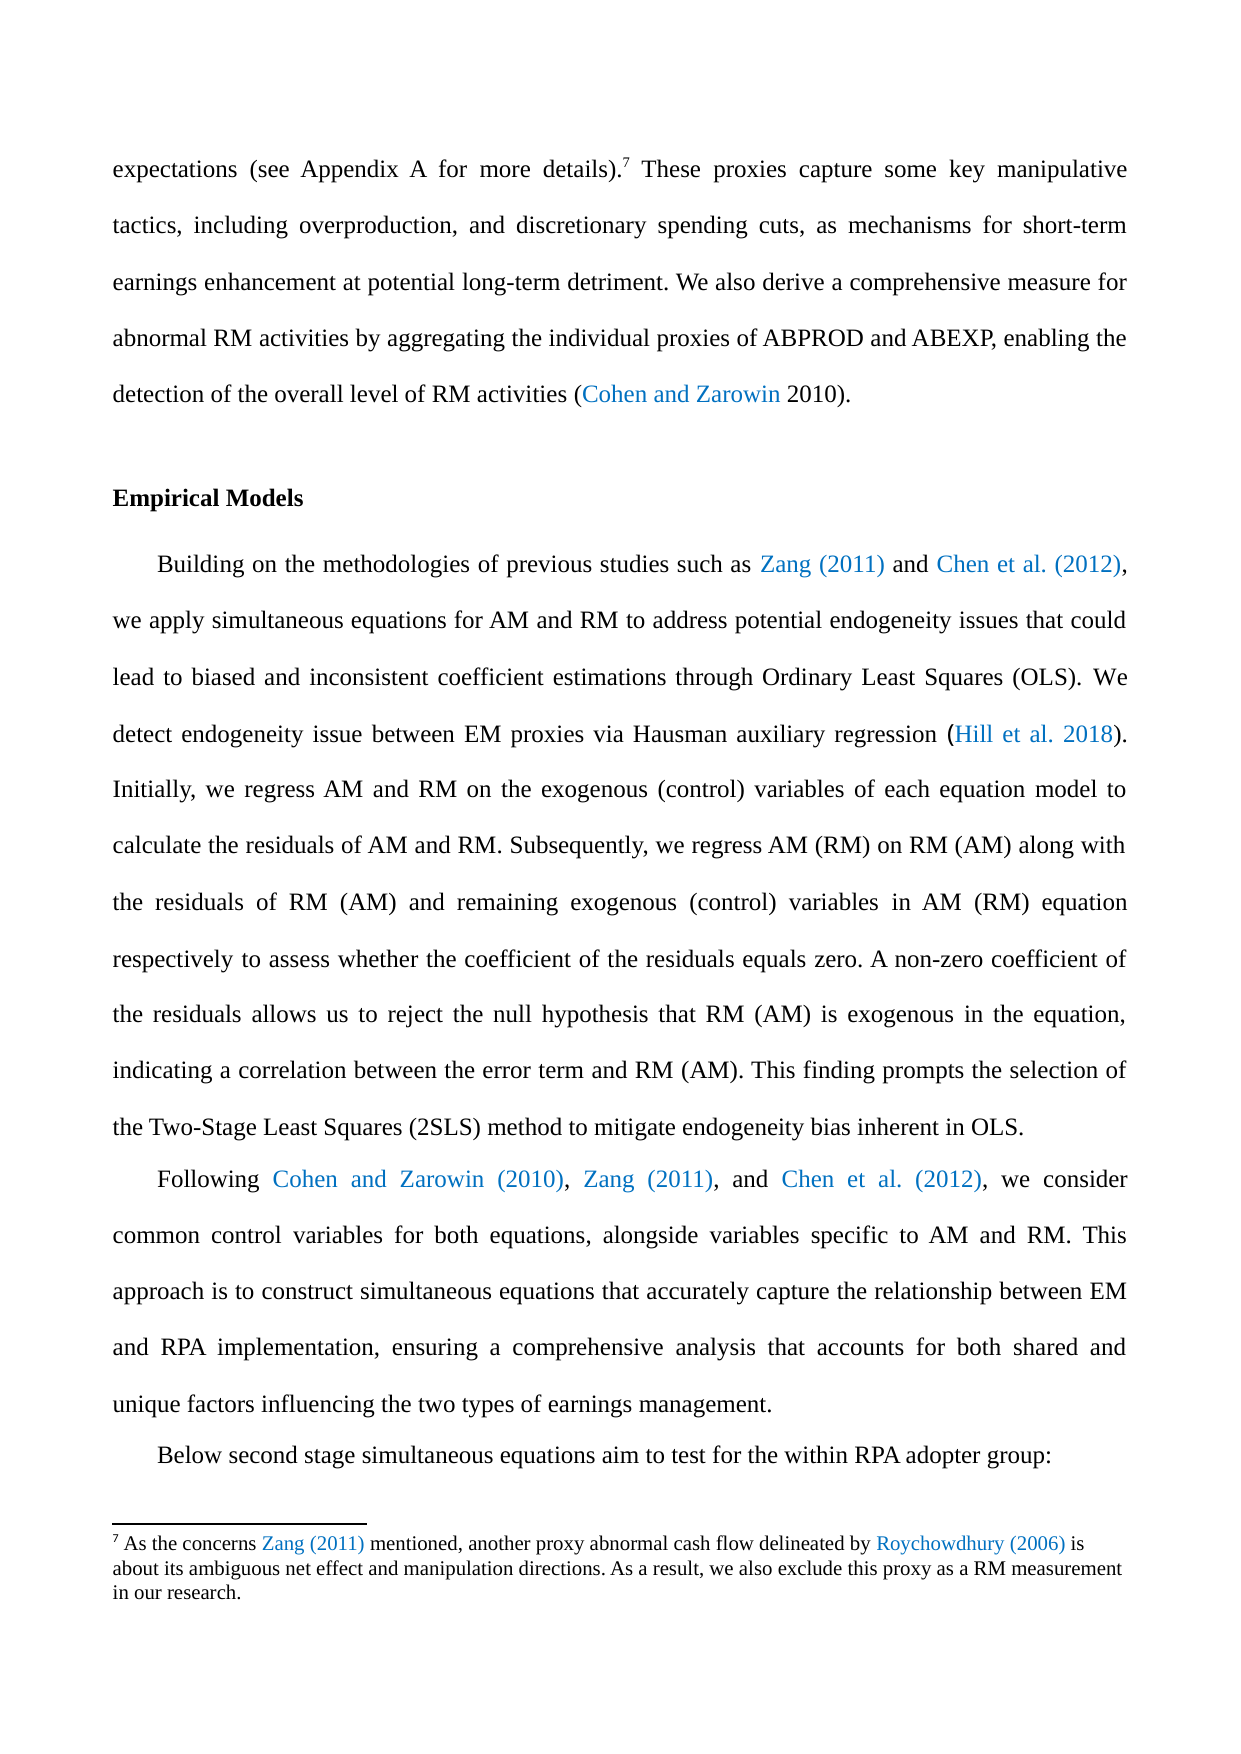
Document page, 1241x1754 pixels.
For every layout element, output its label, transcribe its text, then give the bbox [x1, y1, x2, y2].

subtitle Empirical Models [112, 479, 1128, 516]
text Building on the methodologies of previous studies such as Zang (2011) and Chen et al. (2012), we apply simultaneous equations for AM and RM to address potential endogeneity issues that could lead to biased and inconsistent coefficient estimations through Ordinary Least Squares (OLS). We detect endogeneity issue between EM proxies via Hausman auxiliary regression (Hill et al. 2018). Initially, we regress AM and RM on the exogenous (control) variables of each equation model to calculate the residuals of AM and RM. Subsequently, we regress AM (RM) on RM (AM) along with the residuals of RM (AM) and remaining exogenous (control) variables in AM (RM) equation respectively to assess whether the coefficient of the residuals equals zero. A non-zero coefficient of the residuals allows us to reject the null hypothesis that RM (AM) is exogenous in the equation, indicating a correlation between the error term and RM (AM). This finding prompts the selection of the Two-Stage Least Squares (2SLS) method to mitigate endogeneity bias inherent in OLS. [112, 545, 1128, 1145]
text Following Cohen and Zarowin (2010), Zang (2011), and Chen et al. (2012), we consider common control variables for both equations, alongside variables specific to AM and RM. This approach is to construct simultaneous equations that accurately capture the relationship between EM and RPA implementation, ensuring a comprehensive analysis that accounts for both shared and unique factors influencing the two types of earnings management. [112, 1159, 1128, 1422]
text Below second stage simultaneous equations aim to test for the within RPA adopter group: [157, 1436, 1128, 1474]
